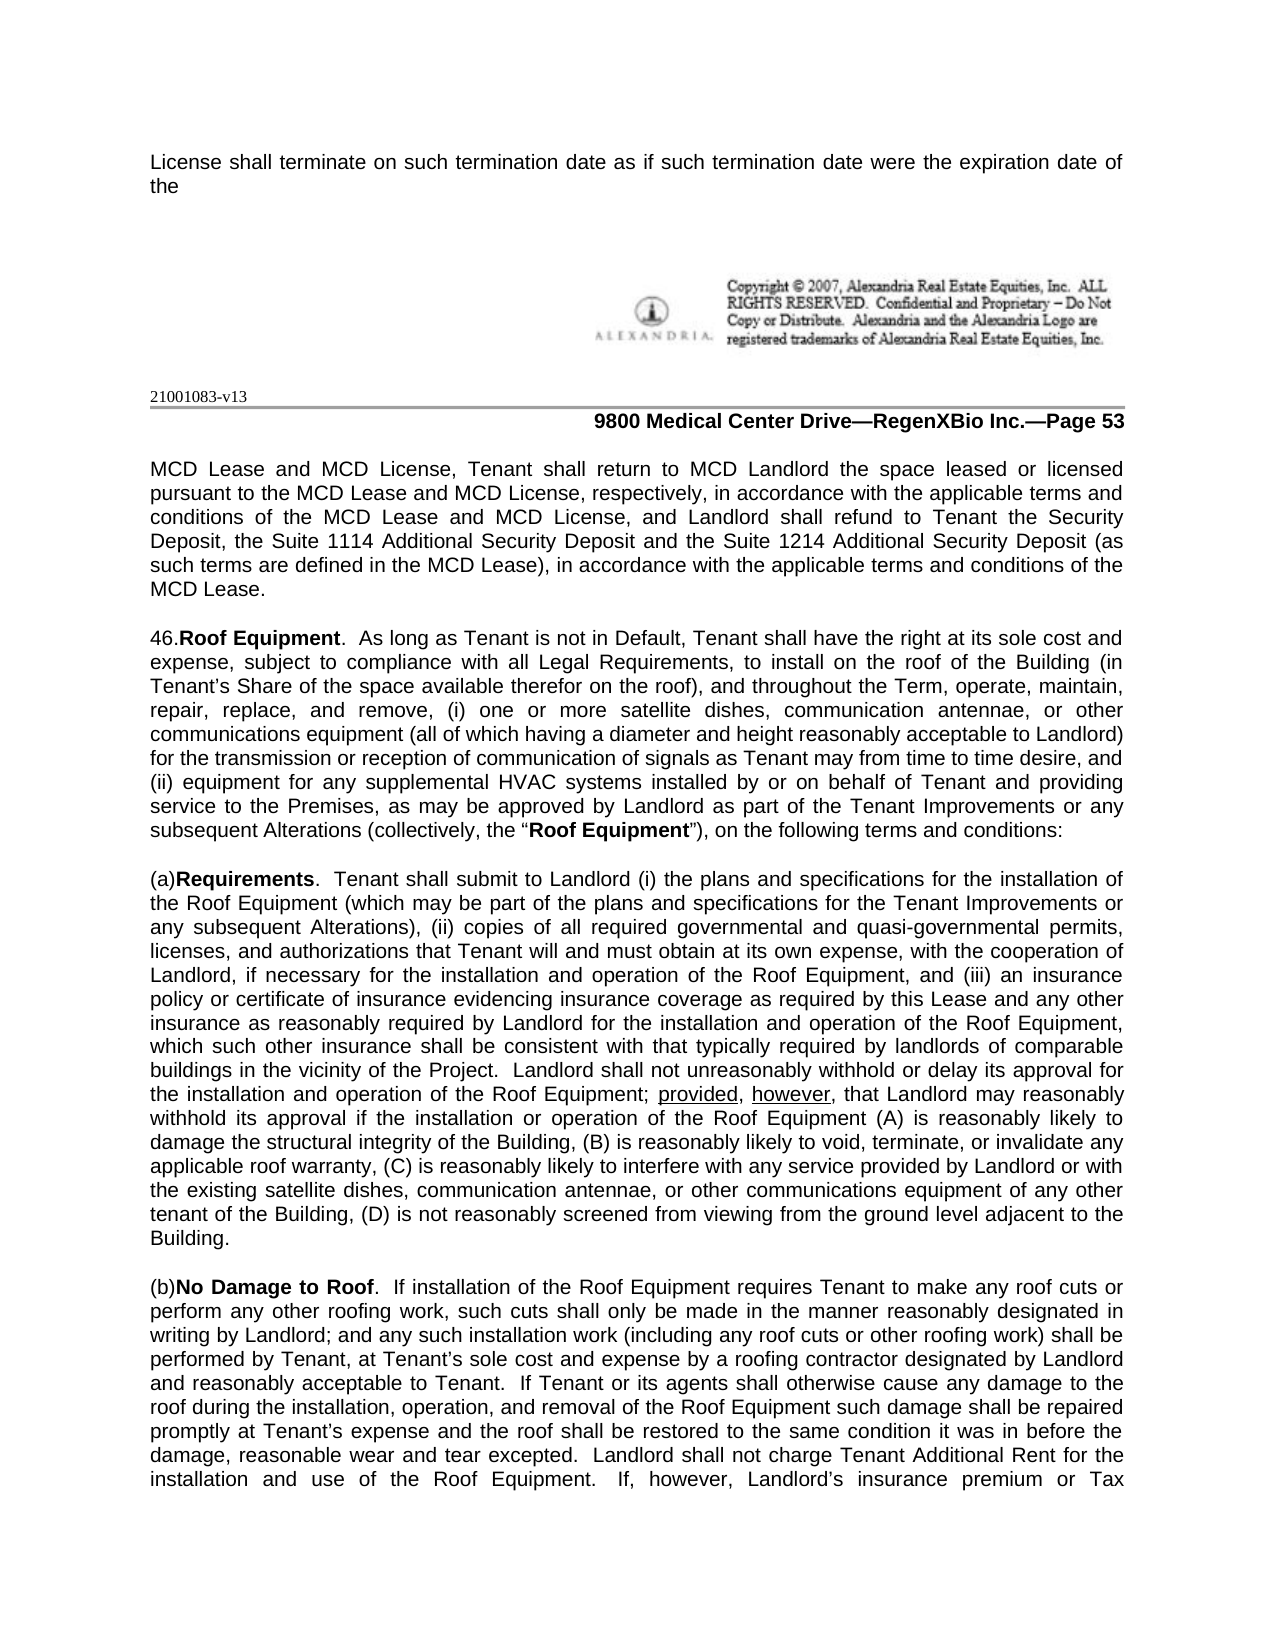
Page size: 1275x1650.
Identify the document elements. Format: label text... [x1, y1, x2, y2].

text 9800 Medical Center Drive—RegenXBio Inc.—Page 53 [150, 410, 1125, 433]
text 46.Roof Equipment. As long as Tenant is not in Default, Tenant shall have the right at its sole cost and expense, subject to compliance with all Legal Requirements, to install on the roof of the Building (in Tenant’s Share of the space available therefor on the roof), and throughout the Term, operate, maintain, repair, replace, and remove, (i) one or more satellite dishes, communication antennae, or other communications equipment (all of which having a diameter and height reasonably acceptable to Landlord) for the transmission or reception of communication of signals as Tenant may from time to time desire, and (ii) equipment for any supplemental HVAC systems installed by or on behalf of Tenant and providing service to the Premises, as may be approved by Landlord as part of the Tenant Improvements or any subsequent Alterations (collectively, the “Roof Equipment”), on the following terms and conditions: [150, 626, 1125, 842]
picture [595, 249, 1125, 387]
text (a)Requirements. Tenant shall submit to Landlord (i) the plans and specifications for the installation of the Roof Equipment (which may be part of the plans and specifications for the Tenant Improvements or any subsequent Alterations), (ii) copies of all required governmental and quasi-governmental permits, licenses, and authorizations that Tenant will and must obtain at its own expense, with the cooperation of Landlord, if necessary for the installation and operation of the Roof Equipment, and (iii) an insurance policy or certificate of insurance evidencing insurance coverage as required by this Lease and any other insurance as reasonably required by Landlord for the installation and operation of the Roof Equipment, which such other insurance shall be consistent with that typically required by landlords of comparable buildings in the vicinity of the Project. Landlord shall not unreasonably withhold or delay its approval for the installation and operation of the Roof Equipment; provided, however, that Landlord may reasonably withhold its approval if the installation or operation of the Roof Equipment (A) is reasonably likely to damage the structural integrity of the Building, (B) is reasonably likely to void, terminate, or invalidate any applicable roof warranty, (C) is reasonably likely to interfere with any service provided by Landlord or with the existing satellite dishes, communication antennae, or other communications equipment of any other tenant of the Building, (D) is not reasonably screened from viewing from the ground level adjacent to the Building. [150, 867, 1125, 1250]
text MCD Lease and MCD License, Tenant shall return to MCD Landlord the space leased or licensed pursuant to the MCD Lease and MCD License, respectively, in accordance with the applicable terms and conditions of the MCD Lease and MCD License, and Landlord shall refund to Tenant the Security Deposit, the Suite 1114 Additional Security Deposit and the Suite 1214 Additional Security Deposit (as such terms are defined in the MCD Lease), in accordance with the applicable terms and conditions of the MCD Lease. [150, 457, 1125, 601]
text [150, 1275, 1125, 1491]
text 21001083-v13 [150, 387, 1125, 405]
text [150, 150, 1125, 198]
